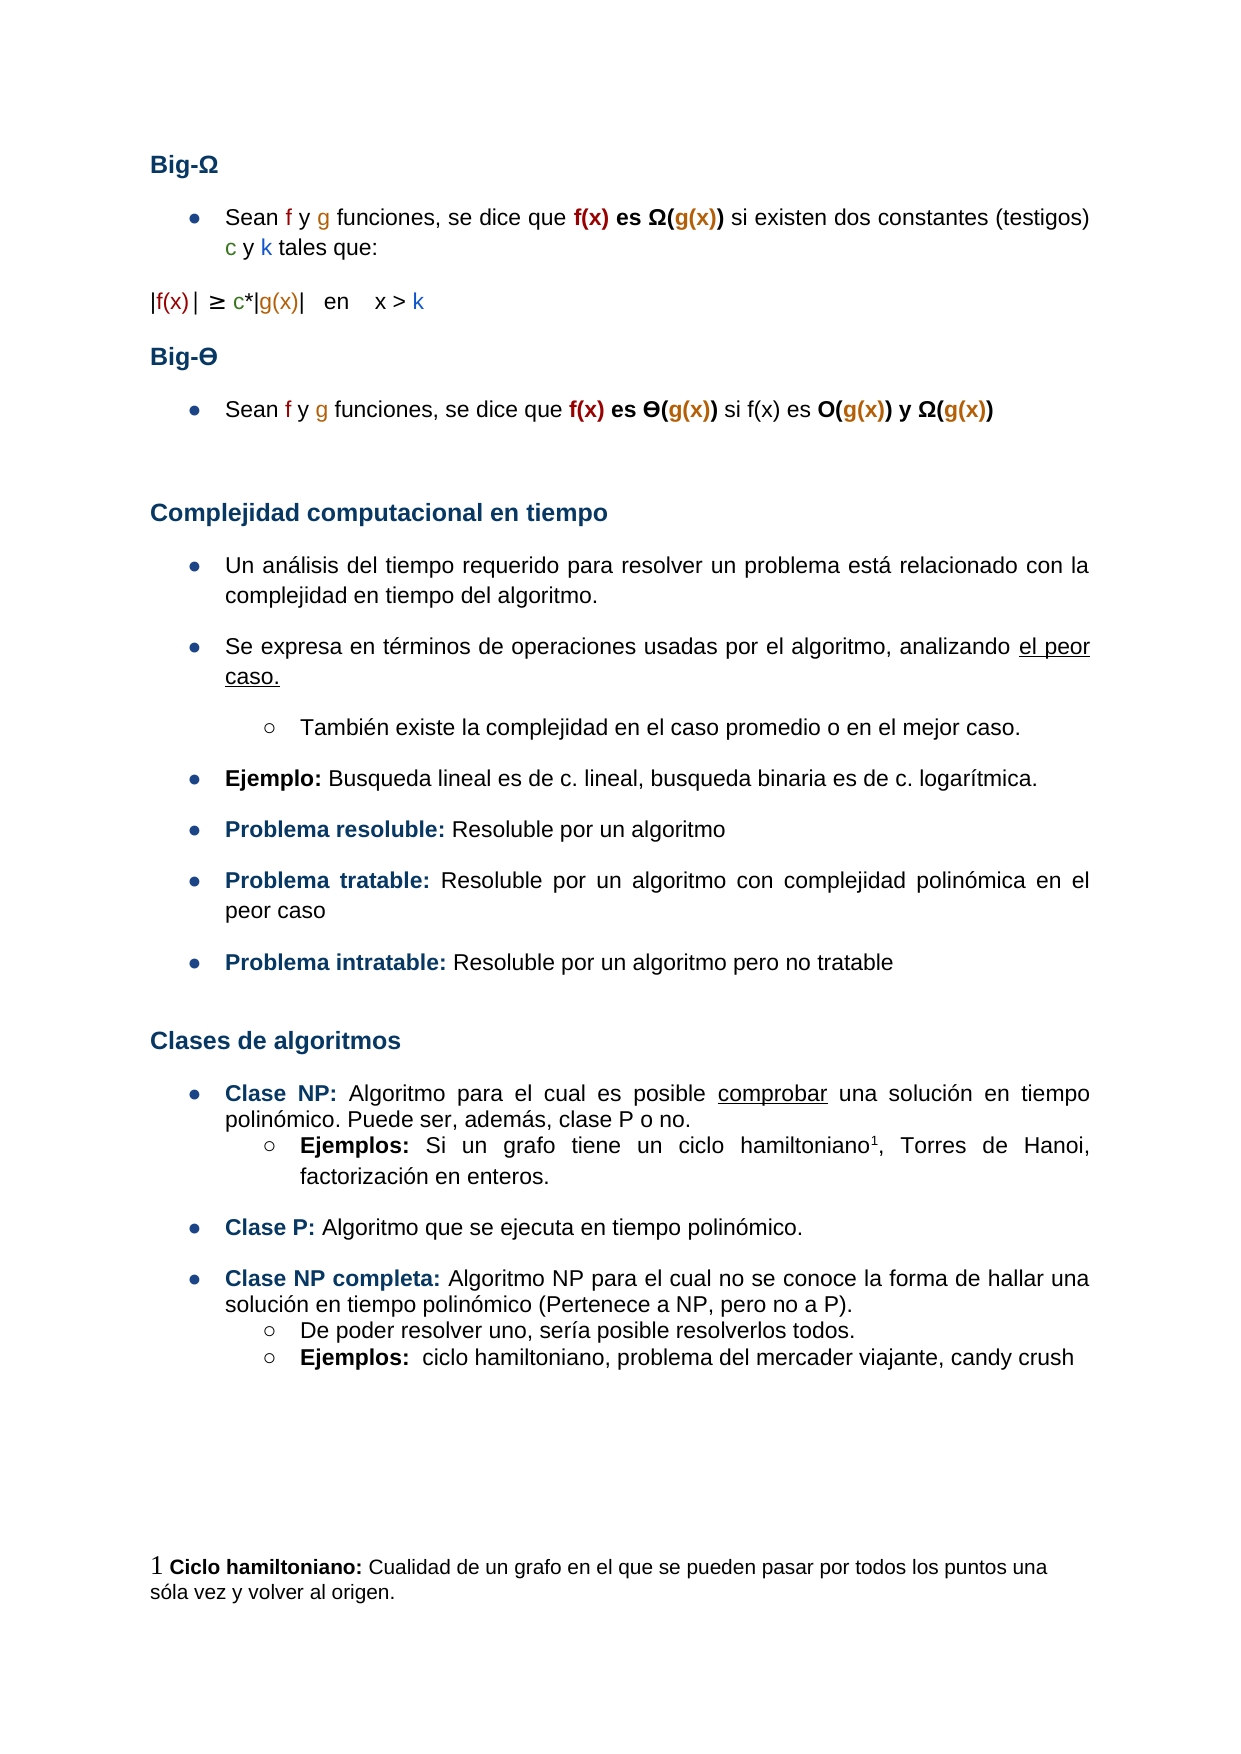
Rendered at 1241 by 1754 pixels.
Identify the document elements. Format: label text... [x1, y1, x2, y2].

list De poder resolver uno, sería posible resolverlos todos. [262, 1317, 1090, 1344]
list Problema resoluble: Resoluble por un algoritmo [187, 816, 1090, 843]
list Clase NP completa: Algoritmo NP para el cual no se conoce la forma de hallar una solución en tiempo polinómico (Pertenece a NP, pero no a P). [187, 1265, 1090, 1317]
text Big-Ω [150, 150, 1090, 179]
list Sean f y g funciones, se dice que f(x) es Ө(g(x)) si f(x) es O(g(x)) y Ω(g(x)) [187, 396, 1090, 422]
text Complejidad computacional en tiempo [150, 498, 1090, 527]
text |f(x)| ≥ c*|g(x)| en x > k [150, 285, 1090, 316]
list Ejemplos: ciclo hamiltoniano, problema del mercader viajante, candy crush [262, 1344, 1090, 1370]
text Big-Ө [150, 342, 1090, 371]
list Clase P: Algoritmo que se ejecuta en tiempo polinómico. [187, 1214, 1090, 1240]
list Clase NP: Algoritmo para el cual es posible comprobar una solución en tiempo polinómico. Puede ser, además, clase P o no. [187, 1080, 1090, 1132]
list Un análisis del tiempo requerido para resolver un problema está relacionado con la complejidad en tiempo del algoritmo. [187, 552, 1090, 608]
list Problema tratable: Resoluble por un algoritmo con complejidad polinómica en el peor caso [187, 867, 1090, 924]
list Ejemplos: Si un grafo tiene un ciclo hamiltoniano, Torres de Hanoi, factorización en enteros. [262, 1132, 1090, 1189]
list Sean f y g funciones, se dice que f(x) es Ω(g(x)) si existen dos constantes (testigos) c y k tales que: [187, 204, 1090, 260]
list Problema intratable: Resoluble por un algoritmo pero no tratable [187, 948, 1090, 975]
list Ejemplo: Busqueda lineal es de c. lineal, busqueda binaria es de c. logarítmica. [187, 765, 1090, 792]
text Clases de algoritmos [150, 1026, 1090, 1055]
list También existe la complejidad en el caso promedio o en el mejor caso. [262, 714, 1090, 741]
list Se expresa en términos de operaciones usadas por el algoritmo, analizando el peor caso. [187, 633, 1090, 689]
